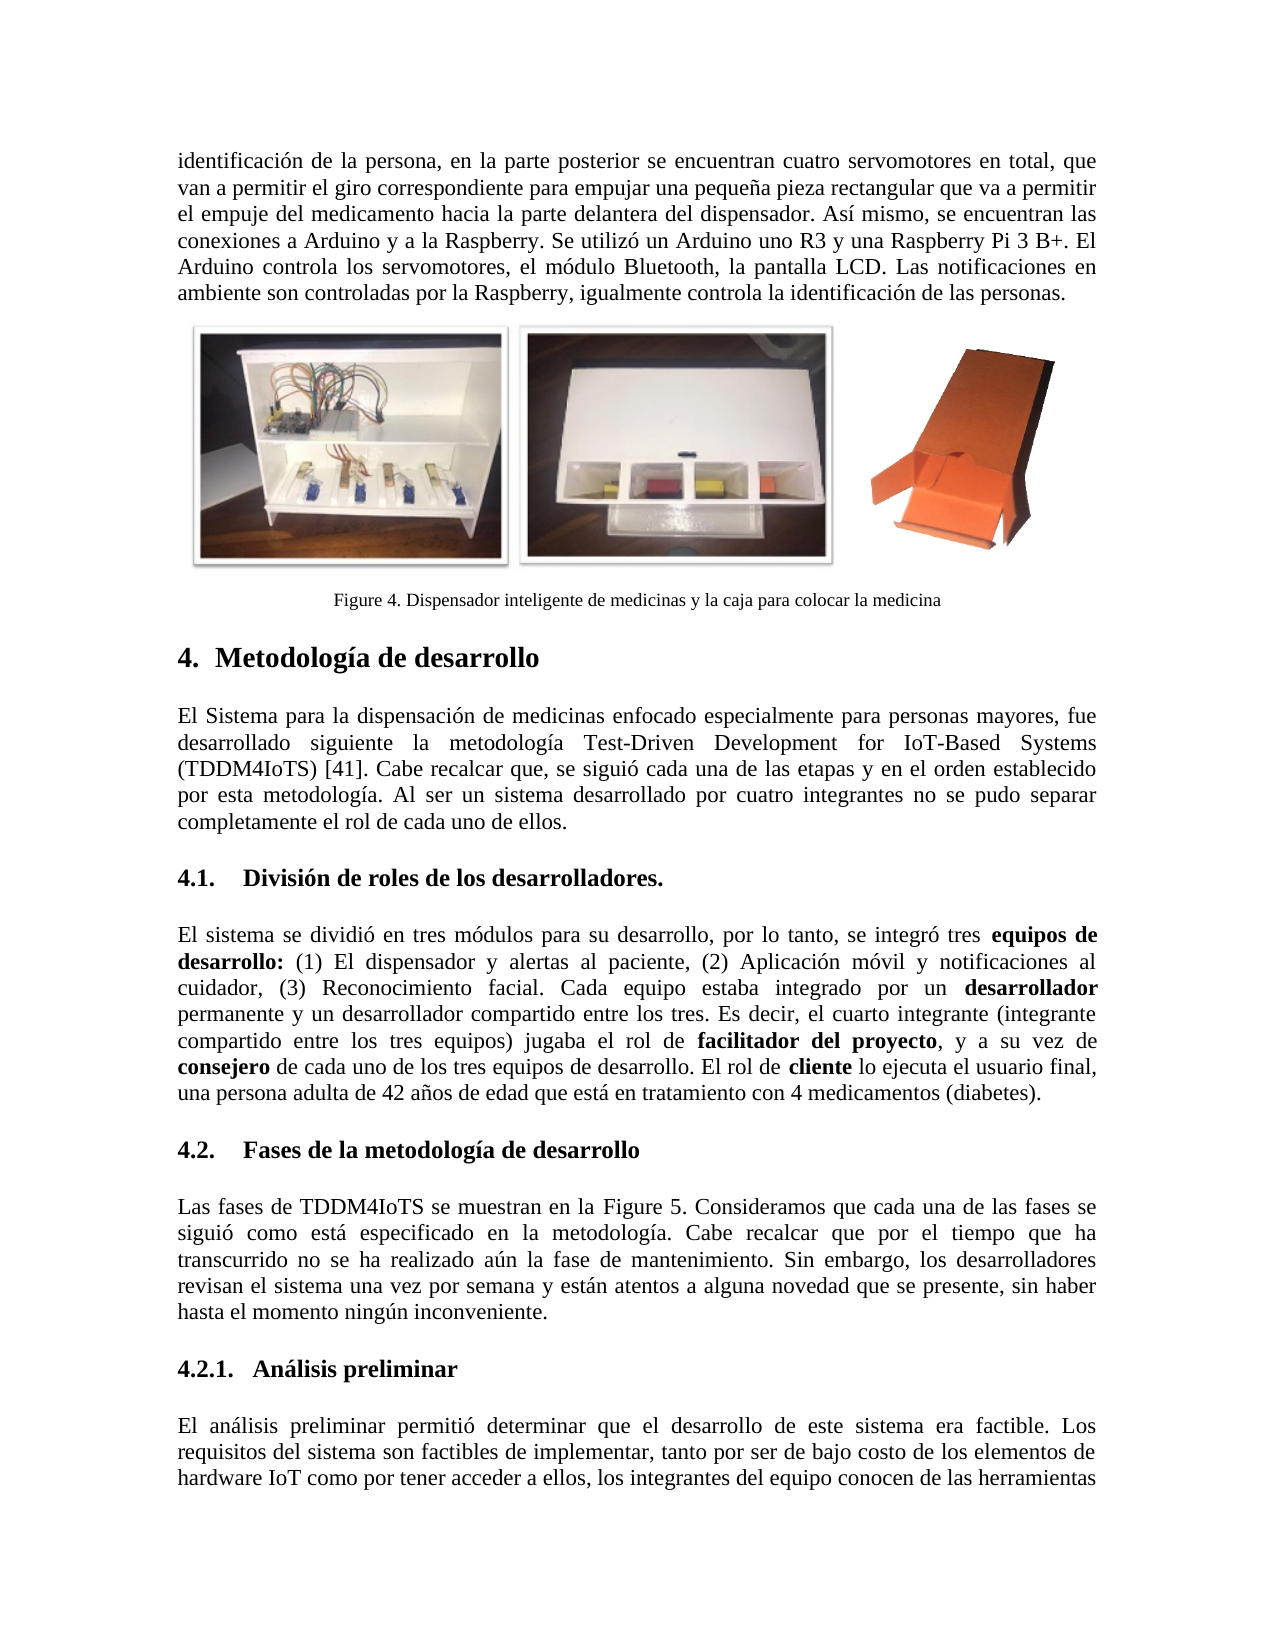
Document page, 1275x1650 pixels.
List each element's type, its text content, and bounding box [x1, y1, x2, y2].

subtitle Fases de la metodología de desarrollo [177, 1135, 1098, 1164]
picture [188, 322, 1087, 573]
text El sistema se dividió en tres módulos para su desarrollo, por lo tanto, se integró tres equipos de desarrollo: (1) El dispensador y alertas al paciente, (2) Aplicación móvil y notificaciones al cuidador, (3) Reconocimiento facial. Cada equipo estaba integrado por un desarrollador permanente y un desarrollador compartido entre los tres. Es decir, el cuarto integrante (integrante compartido entre los tres equipos) jugaba el rol de facilitador del proyecto, y a su vez de consejero de cada uno de los tres equipos de desarrollo. El rol de cliente lo ejecuta el usuario final, una persona adulta de 42 años de edad que está en tratamiento con 4 medicamentos (diabetes). [177, 921, 1098, 1106]
text Figure 4. Dispensador inteligente de medicinas y la caja para colocar la medicina [177, 589, 1098, 611]
subtitle Análisis preliminar [177, 1354, 1098, 1383]
subtitle División de roles de los desarrolladores. [177, 863, 1098, 892]
subtitle Metodología de desarrollo [177, 640, 1098, 673]
text El Sistema para la dispensación de medicinas enfocado especialmente para personas mayores, fue desarrollado siguiente la metodología Test-Driven Development for IoT-Based Systems (TDDM4IoTS) [41]. Cabe recalcar que, se siguió cada una de las etapas y en el orden establecido por esta metodología. Al ser un sistema desarrollado por cuatro integrantes no se pudo separar completamente el rol de cada uno de ellos. [177, 702, 1098, 834]
text Las fases de TDDM4IoTS se muestran en la Figure 5. Consideramos que cada una de las fases se siguió como está especificado en la metodología. Cabe recalcar que por el tiempo que ha transcurrido no se ha realizado aún la fase de mantenimiento. Sin embargo, los desarrolladores revisan el sistema una vez por semana y están atentos a alguna novedad que se presente, sin haber hasta el momento ningún inconveniente. [177, 1193, 1098, 1325]
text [177, 1412, 1098, 1491]
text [177, 148, 1098, 306]
